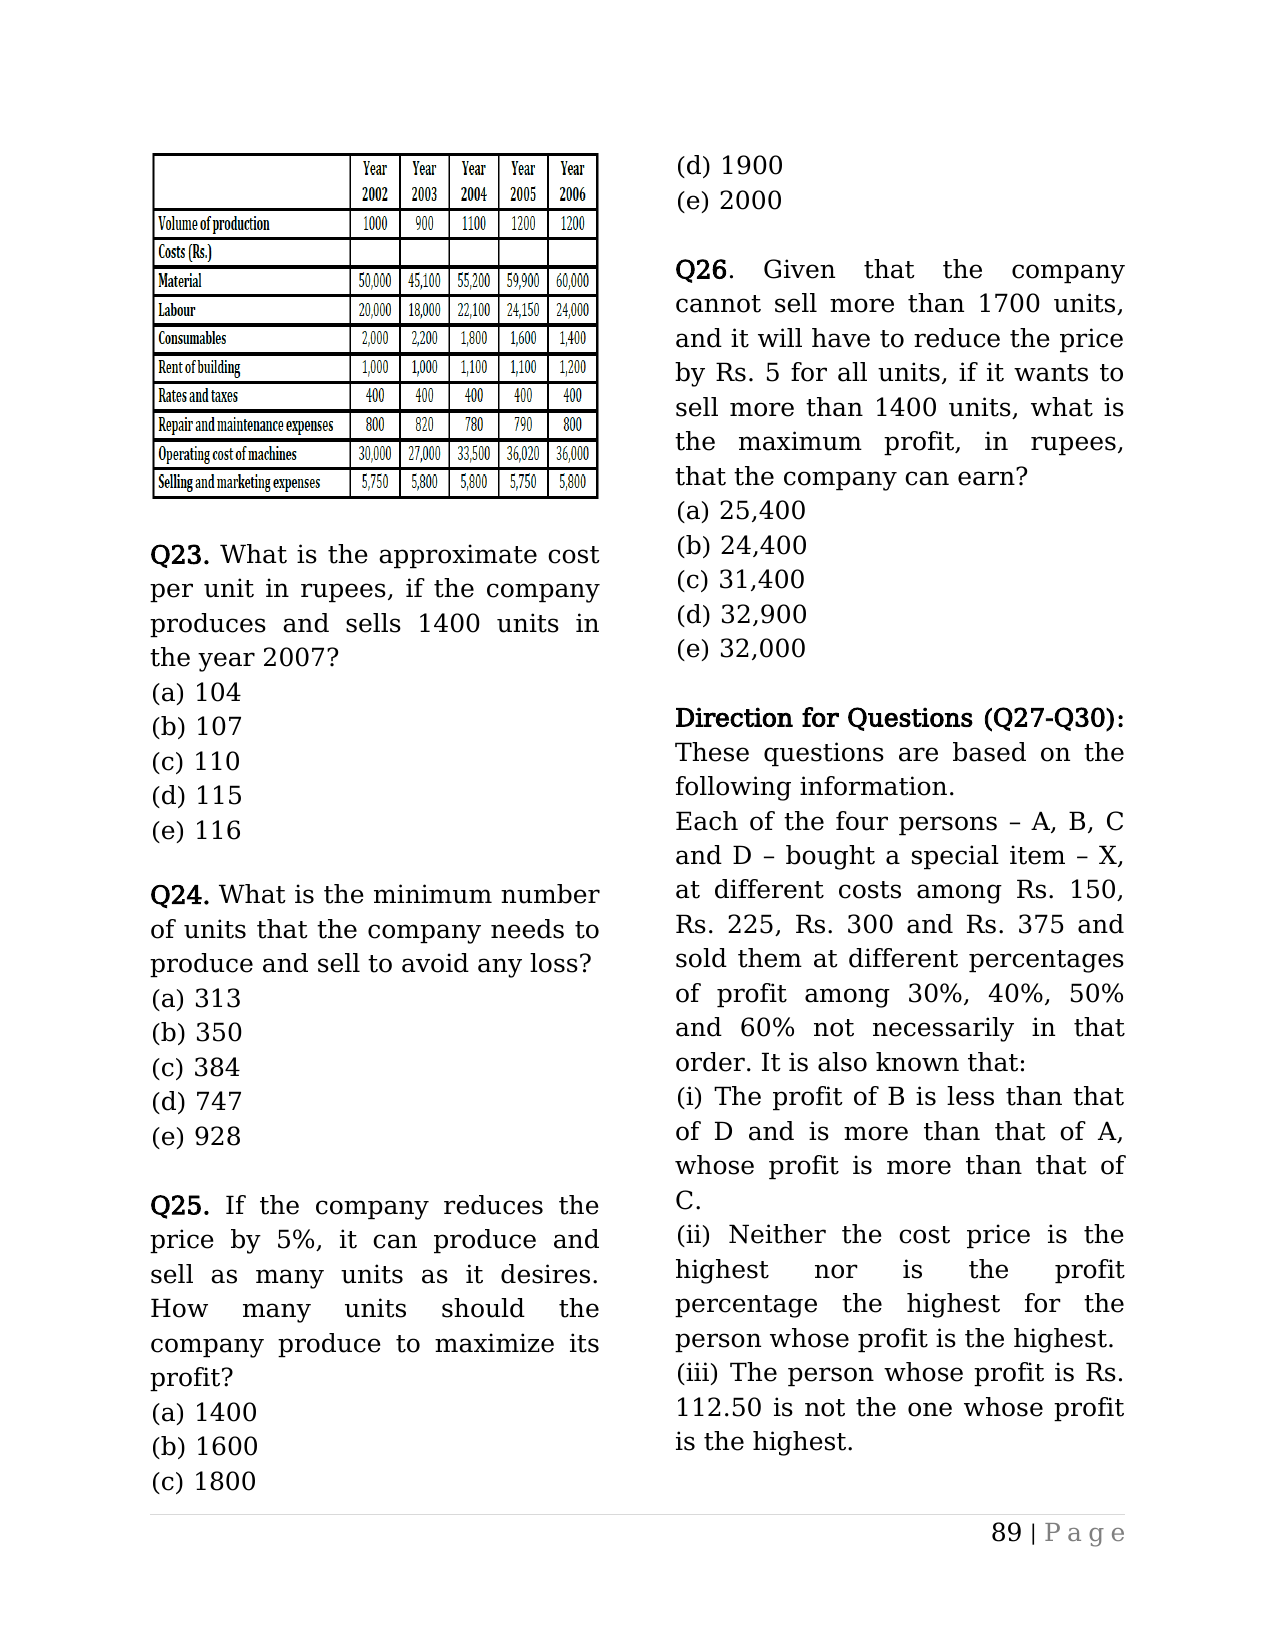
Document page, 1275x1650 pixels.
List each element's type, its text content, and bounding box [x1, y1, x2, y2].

text (b) 107 [150, 711, 600, 741]
text (a) 313 [150, 982, 600, 1012]
text (c) 31,400 [675, 564, 1125, 594]
text Q24. What is the minimum number of units that the company needs to produce and sell to avoid any loss? [150, 879, 600, 978]
text (b) 350 [150, 1017, 600, 1047]
text (d) 1900 [675, 150, 1125, 180]
text (i) The profit of B is less than that of D and is more than that of A, whose profit is more than that of C. [675, 1081, 1125, 1214]
text (iii) The person whose profit is Rs. 112.50 is not the one whose profit is the highest. (iv) No two persons obtained the same amount of profit. [675, 1357, 1125, 1456]
text Each of the four persons – A, B, C and D – bought a special item – X, at different costs among Rs. 150, Rs. 225, Rs. 300 and Rs. 375 and sold them at different percentages of profit among 30%, 40%, 50% and 60% not necessarily in that order. It is also known that: [675, 805, 1125, 1076]
text (ii) Neither the cost price is the highest nor is the profit percentage the highest for the person whose profit is the highest. [675, 1219, 1125, 1352]
text (d) 747 [150, 1086, 600, 1116]
text (e) 116 [150, 814, 600, 844]
text (b) 24,400 [675, 529, 1125, 559]
text (e) 2000 [675, 184, 1125, 214]
text (e) 32,000 [675, 633, 1125, 663]
text (a) 25,400 [675, 495, 1125, 525]
text Direction for Questions (Q27-Q30): These questions are based on the following information. [675, 702, 1125, 801]
text Q26. Given that the company cannot sell more than 1700 units, and it will have to reduce the price by Rs. 5 for all units, if it wants to sell more than 1400 units, what is the maximum profit, in rupees, that the company can earn? [675, 253, 1125, 490]
text (d) 32,900 [675, 598, 1125, 628]
text (c) 110 [150, 746, 600, 776]
text Q25. If the company reduces the price by 5%, it can produce and sell as many units as it desires. How many units should the company produce to maximize its profit? (a) 1400 [150, 1189, 600, 1426]
text (d) 115 [150, 780, 600, 810]
text Q23. What is the approximate cost per unit in rupees, if the company produces and sells 1400 units in the year 2007? (a) 104 [150, 539, 600, 707]
text (c) 384 [150, 1051, 600, 1081]
text (e) 928 [150, 1120, 600, 1150]
text (b) 1600 [150, 1431, 600, 1461]
text (c) 1800 [150, 1465, 600, 1495]
